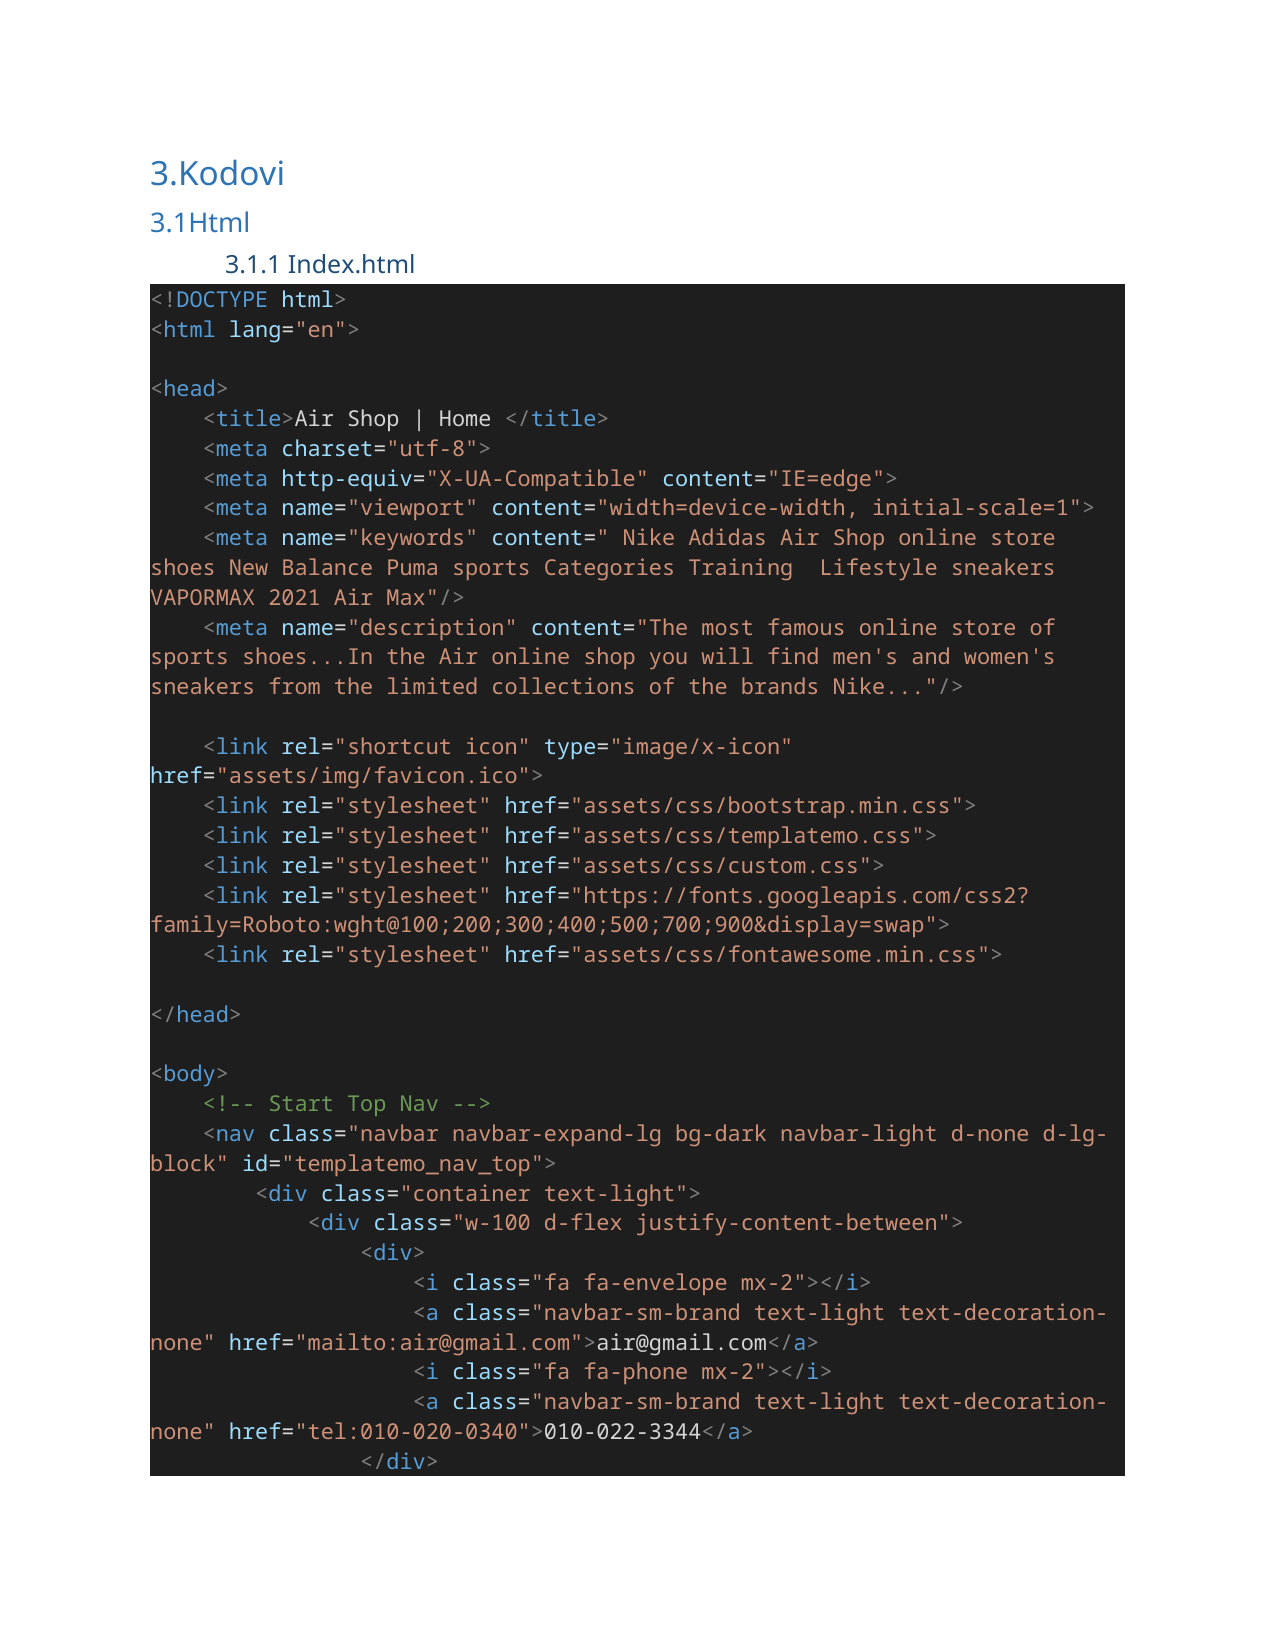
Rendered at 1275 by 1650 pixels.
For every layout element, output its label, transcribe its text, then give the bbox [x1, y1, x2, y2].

subtitle 3.Kodovi [150, 150, 1125, 195]
text <link rel="shortcut icon" type="image/x-icon" href="assets/img/favicon.ico"> [150, 731, 1125, 790]
text <div> [150, 1237, 1125, 1267]
text <body> [150, 1058, 1125, 1088]
text <meta name="keywords" content=" Nike Adidas Air Shop online store shoes New Balance Puma sports Categories Training Lifestyle sneakers VAPORMAX 2021 Air Max"/> [150, 522, 1125, 612]
text <div class="container text-light"> [150, 1178, 1125, 1207]
text <div class="w-100 d-flex justify-content-between"> [150, 1207, 1125, 1237]
text <meta http-equiv="X-UA-Compatible" content="IE=edge"> [150, 463, 1125, 492]
text <link rel="stylesheet" href="assets/css/bootstrap.min.css"> [150, 790, 1125, 820]
text <nav class="navbar navbar-expand-lg bg-dark navbar-light d-none d-lg-block" id="templatemo_nav_top"> [150, 1118, 1125, 1178]
text <html lang="en"> [150, 314, 1125, 343]
text <link rel="stylesheet" href="assets/css/custom.css"> [150, 850, 1125, 880]
subtitle 3.1.1 Index.html [150, 247, 1125, 281]
text <!DOCTYPE html> [150, 284, 1125, 314]
text <i class="fa fa-envelope mx-2"></i> [150, 1267, 1125, 1297]
text </head> [150, 999, 1125, 1029]
text <i class="fa fa-phone mx-2"></i> [150, 1356, 1125, 1386]
text <meta charset="utf-8"> [150, 433, 1125, 463]
text <link rel="stylesheet" href="https://fonts.googleapis.com/css2?family=Roboto:wght@100;200;300;400;500;700;900&display=swap"> [150, 880, 1125, 939]
text <a class="navbar-sm-brand text-light text-decoration-none" href="mailto:air@gmail.com">air@gmail.com</a> [150, 1297, 1125, 1356]
text <!-- Start Top Nav --> [150, 1088, 1125, 1118]
text <head> [150, 373, 1125, 403]
text </div> [150, 1446, 1125, 1476]
text <meta name="viewport" content="width=device-width, initial-scale=1"> [150, 492, 1125, 522]
text <meta name="description" content="The most famous online store of sports shoes...In the Air online shop you will find men's and women's sneakers from the limited collections of the brands Nike..."/> [150, 612, 1125, 701]
text <link rel="stylesheet" href="assets/css/templatemo.css"> [150, 820, 1125, 850]
text <link rel="stylesheet" href="assets/css/fontawesome.min.css"> [150, 939, 1125, 969]
text <title>Air Shop | Home </title> [150, 403, 1125, 433]
subtitle 3.1Html [150, 203, 1125, 240]
text <a class="navbar-sm-brand text-light text-decoration-none" href="tel:010-020-0340">010-022-3344</a> [150, 1386, 1125, 1446]
